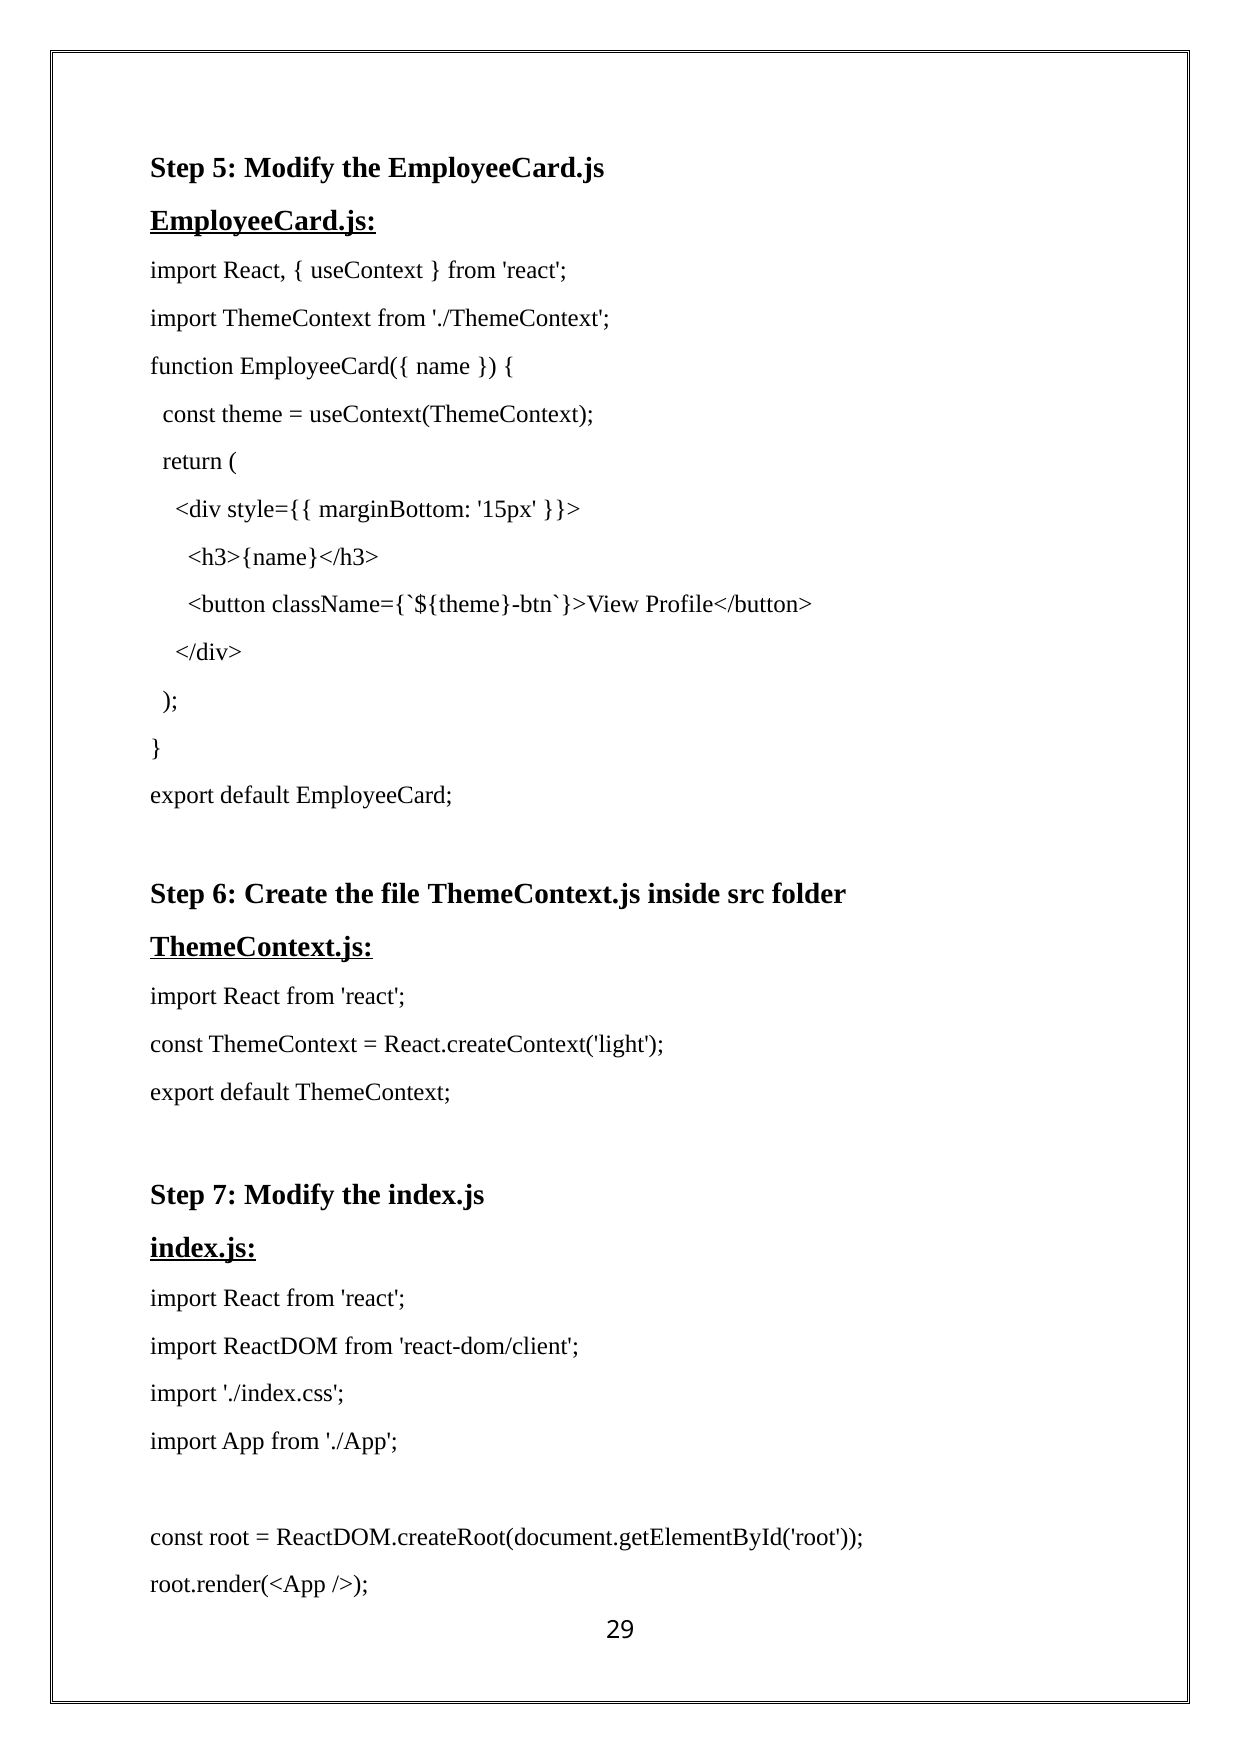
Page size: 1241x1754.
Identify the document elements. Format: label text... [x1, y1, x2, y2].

text function EmployeeCard({ name }) { [150, 351, 1090, 380]
text const root = ReactDOM.createRoot(document.getElementById('root')); [150, 1522, 1090, 1550]
text ThemeContext.js: [150, 929, 1090, 962]
text </div> [150, 637, 1090, 666]
text <div style={{ marginBottom: '15px' }}> [150, 494, 1090, 523]
text export default EmployeeCard; [150, 780, 1090, 809]
text Step 6: Create the file ThemeContext.js inside src folder [150, 876, 1090, 909]
text export default ThemeContext; [150, 1077, 1090, 1106]
text <button className={`${theme}-btn`}>View Profile</button> [150, 589, 1090, 618]
text import React from 'react'; [150, 1283, 1090, 1312]
text import React from 'react'; [150, 981, 1090, 1010]
text import App from './App'; [150, 1426, 1090, 1455]
text Step 7: Modify the index.js [150, 1177, 1090, 1211]
text import ReactDOM from 'react-dom/client'; [150, 1331, 1090, 1359]
text Step 5: Modify the EmployeeCard.js [150, 150, 1090, 183]
text const theme = useContext(ThemeContext); [150, 399, 1090, 427]
text import React, { useContext } from 'react'; [150, 256, 1090, 284]
text <h3>{name}</h3> [150, 542, 1090, 571]
text const ThemeContext = React.createContext('light'); [150, 1029, 1090, 1058]
text import ThemeContext from './ThemeContext'; [150, 303, 1090, 332]
text EmployeeCard.js: [150, 203, 1090, 236]
text ); [150, 685, 1090, 714]
text return ( [150, 446, 1090, 475]
text index.js: [150, 1230, 1090, 1264]
text root.render(<App />); [150, 1569, 1090, 1598]
text import './index.css'; [150, 1378, 1090, 1407]
text } [150, 733, 1090, 761]
